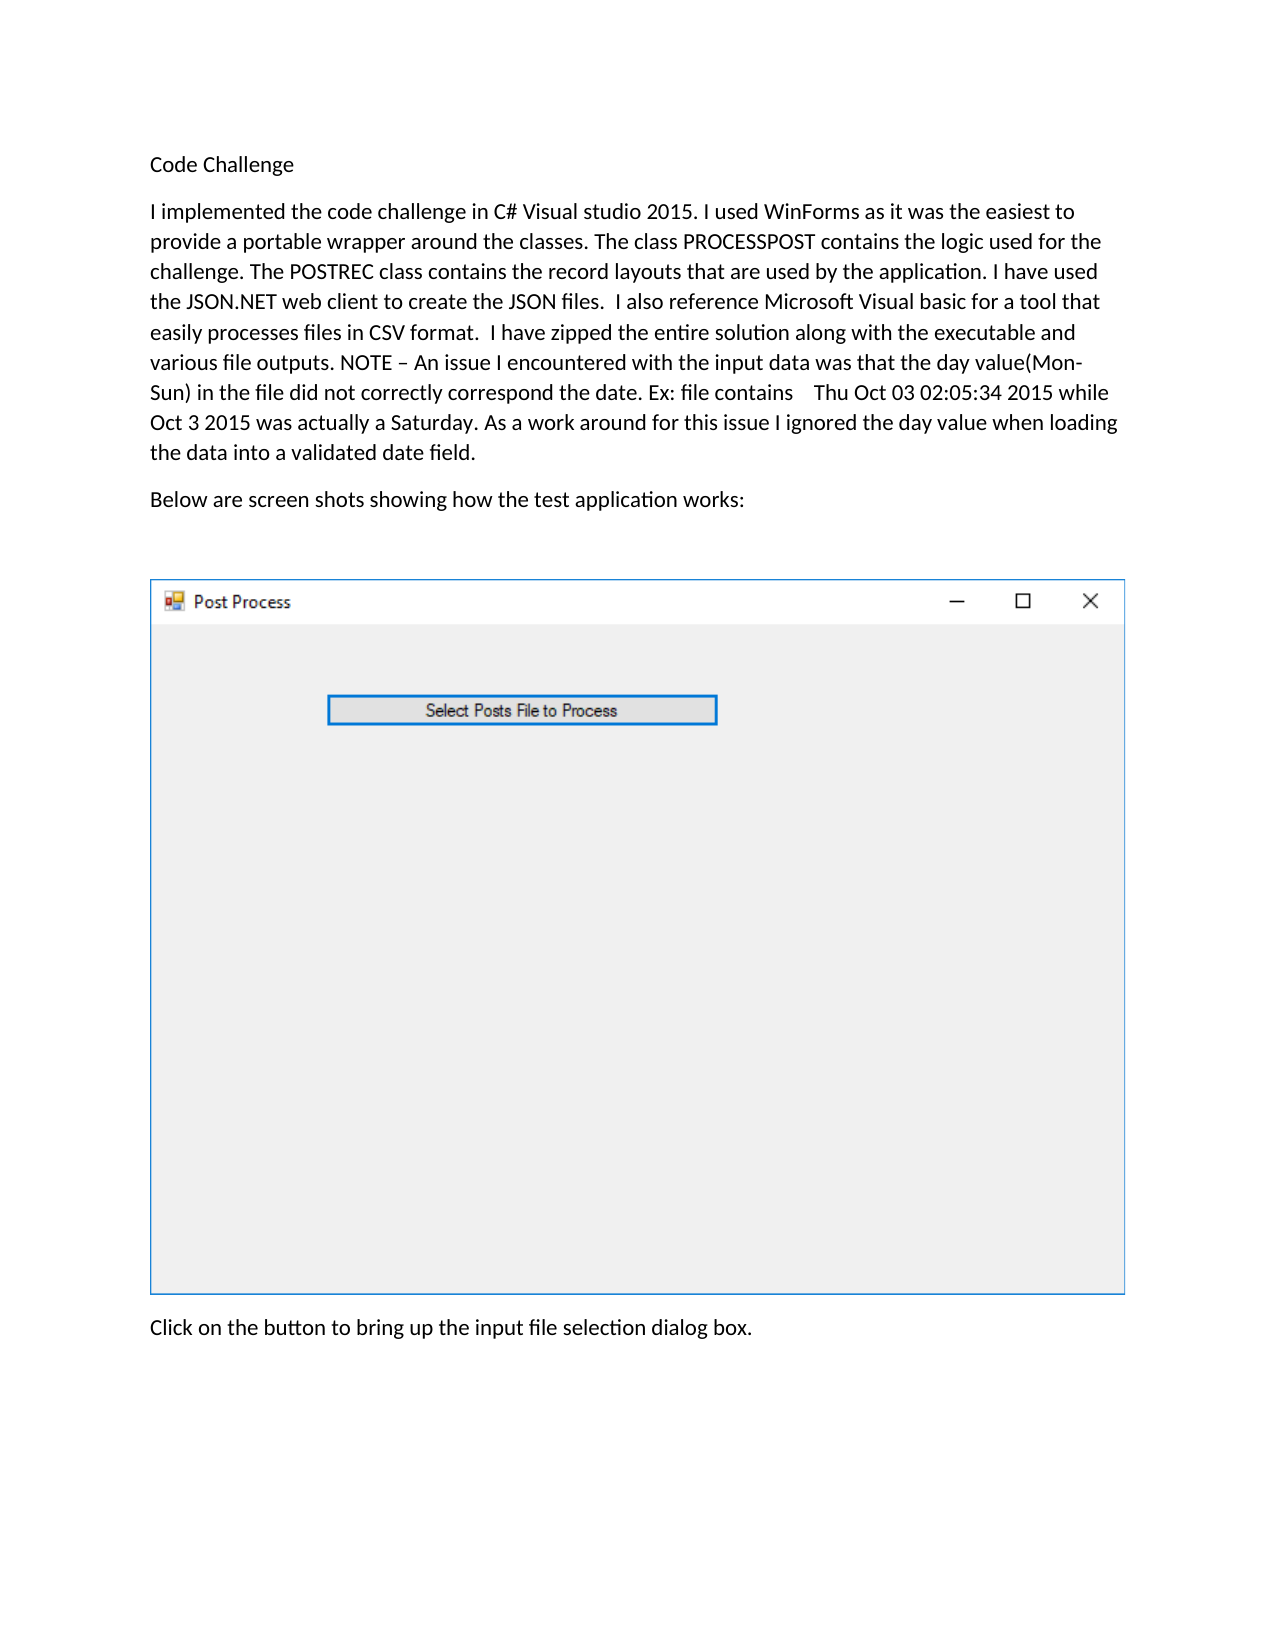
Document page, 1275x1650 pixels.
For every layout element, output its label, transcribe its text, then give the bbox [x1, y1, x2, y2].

text Code Challenge [150, 150, 1125, 178]
text I implemented the code challenge in C# Visual studio 2015. I used WinForms as it was the easiest to provide a portable wrapper around the classes. The class PROCESSPOST contains the logic used for the challenge. The POSTREC class contains the record layouts that are used by the application. I have used the JSON.NET web client to create the JSON files. I also reference Microsoft Visual basic for a tool that easily processes files in CSV format. I have zipped the entire solution along with the executable and various file outputs. NOTE – An issue I encountered with the input data was that the day value(Mon-Sun) in the file did not correctly correspond the date. Ex: file contains Thu Oct 03 02:05:34 2015 while Oct 3 2015 was actually a Saturday. As a work around for this issue I ignored the day value when loading the data into a validated date field. [150, 197, 1125, 467]
text Click on the button to bring up the input file selection dialog box. [150, 1313, 1125, 1342]
picture [150, 579, 1125, 1295]
text Below are screen shots showing how the test application works: [150, 485, 1125, 513]
